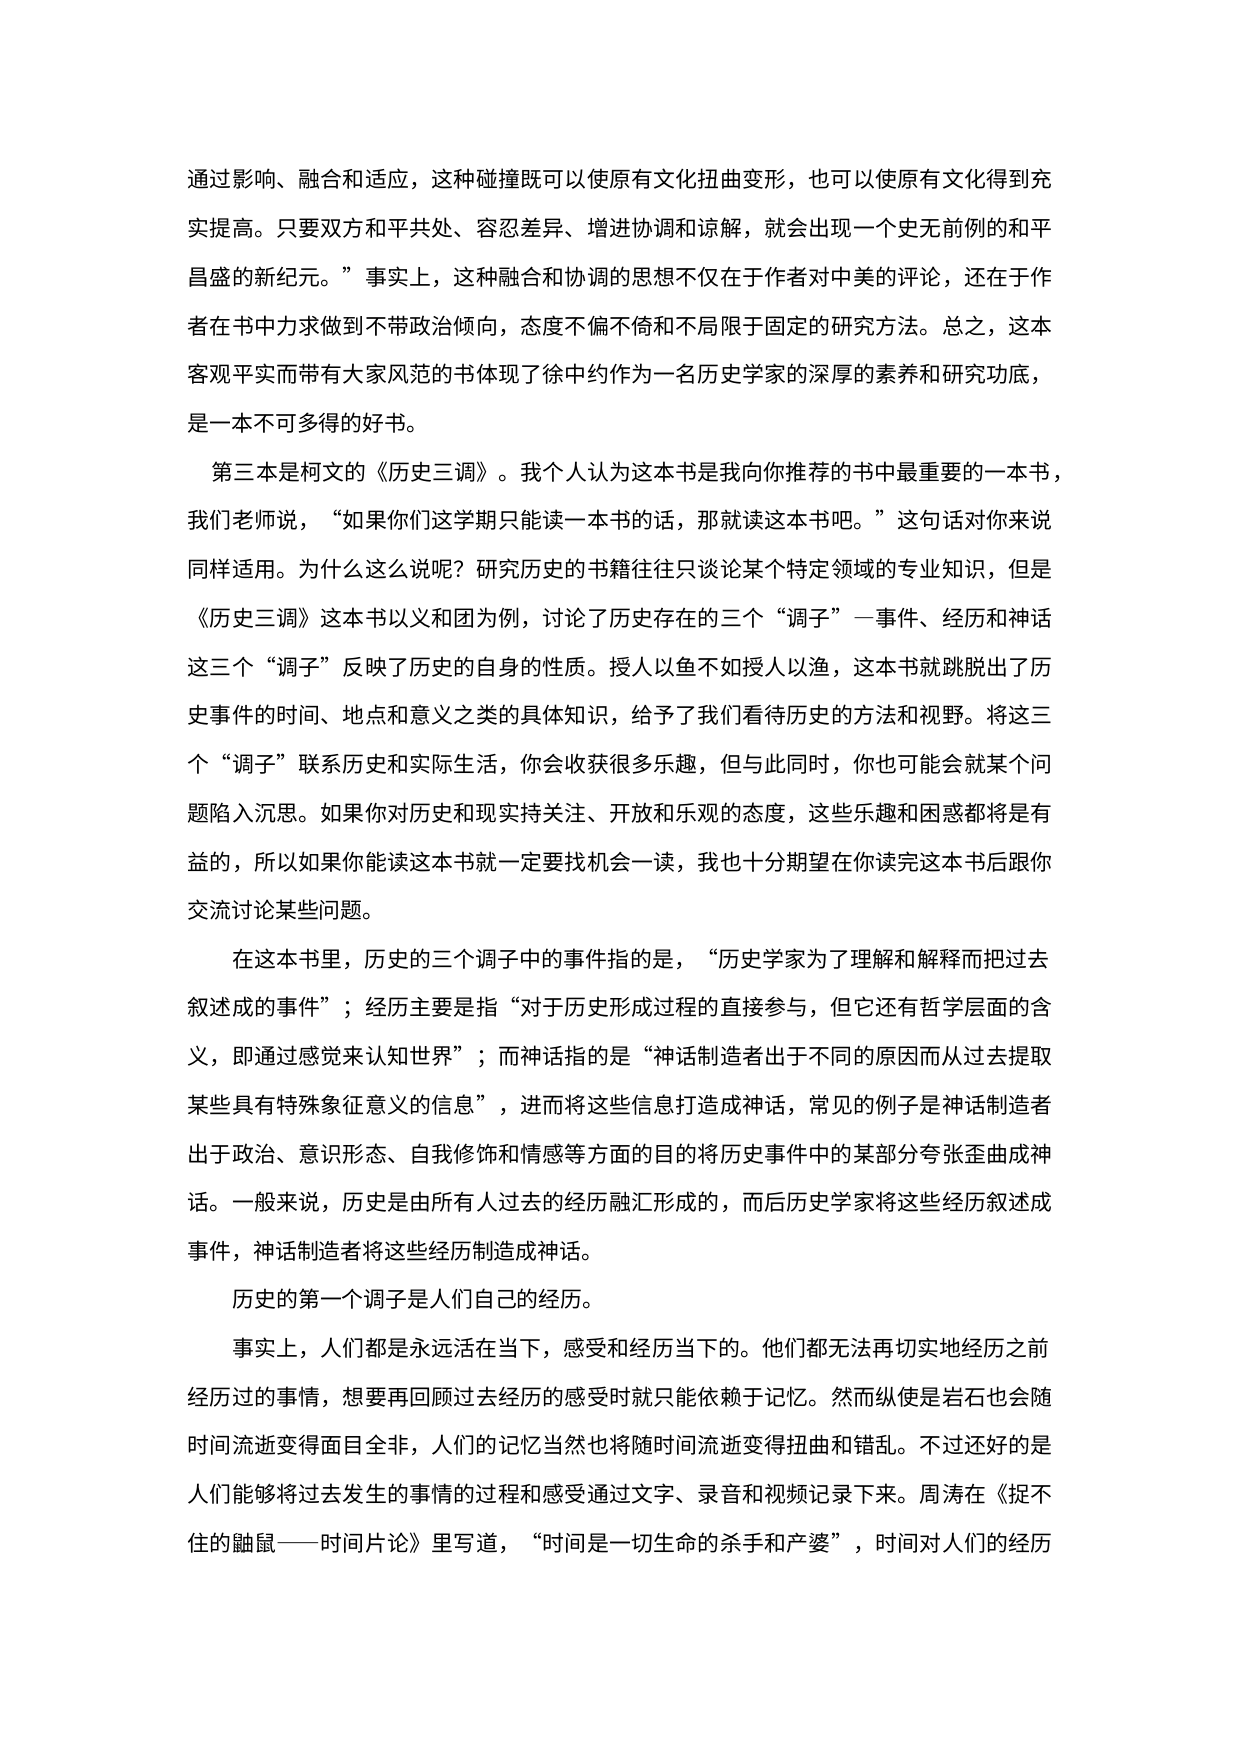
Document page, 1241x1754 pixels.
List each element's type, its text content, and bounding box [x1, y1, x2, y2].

text 在这本书里，历史的三个调子中的事件指的是，“历史学家为了理解和解释而把过去叙述成的事件”；经历主要是指“对于历史形成过程的直接参与，但它还有哲学层面的含义，即通过感觉来认知世界”；而神话指的是“神话制造者出于不同的原因而从过去提取某些具有特殊象征意义的信息”，进而将这些信息打造成神话，常见的例子是神话制造者出于政治、意识形态、自我修饰和情感等方面的目的将历史事件中的某部分夸张歪曲成神话。一般来说，历史是由所有人过去的经历融汇形成的，而后历史学家将这些经历叙述成事件，神话制造者将这些经历制造成神话。 [187, 941, 1053, 1266]
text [187, 162, 1053, 438]
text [187, 1330, 1053, 1558]
text 第三本是柯文的《历史三调》。我个人认为这本书是我向你推荐的书中最重要的一本书，我们老师说，“如果你们这学期只能读一本书的话，那就读这本书吧。”这句话对你来说同样适用。为什么这么说呢？研究历史的书籍往往只谈论某个特定领域的专业知识，但是《历史三调》这本书以义和团为例，讨论了历史存在的三个“调子”—事件、经历和神话，这三个“调子”反映了历史的自身的性质。授人以鱼不如授人以渔，这本书就跳脱出了历史事件的时间、地点和意义之类的具体知识，给予了我们看待历史的方法和视野。将这三个“调子”联系历史和实际生活，你会收获很多乐趣，但与此同时，你也可能会就某个问题陷入沉思。如果你对历史和现实持关注、开放和乐观的态度，这些乐趣和困惑都将是有益的，所以如果你能读这本书就一定要找机会一读，我也十分期望在你读完这本书后跟你交流讨论某些问题。 [187, 454, 1053, 925]
text 历史的第一个调子是人们自己的经历。 [187, 1282, 1053, 1314]
